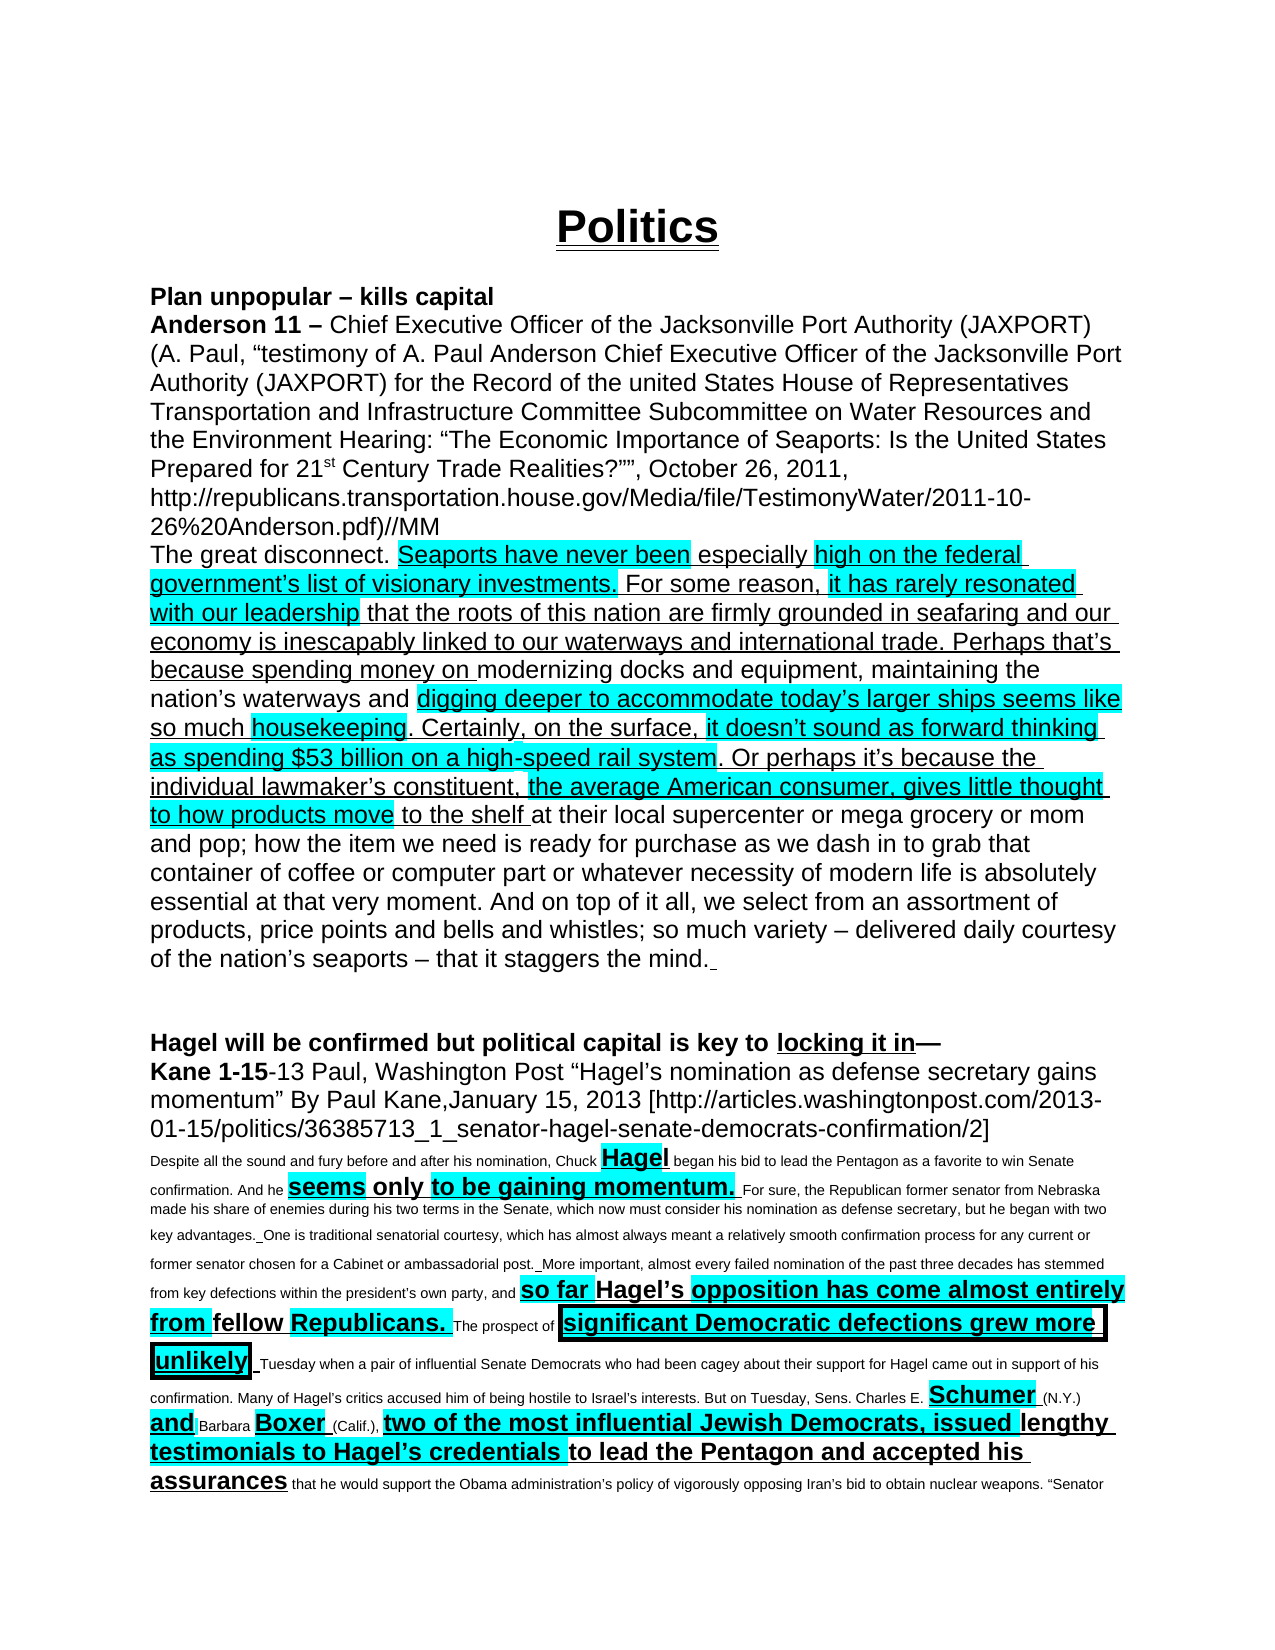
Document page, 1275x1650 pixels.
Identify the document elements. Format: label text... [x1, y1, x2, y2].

text Kane 1-15-13 Paul, Washington Post “Hagel’s nomination as defense secretary gains momentum” By Paul Kane,January 15, 2013 [http://articles.washingtonpost.com/2013-01-15/politics/36385713_1_senator-hagel-senate-democrats-confirmation/2] [150, 1057, 1125, 1143]
text Hagel will be confirmed but political capital is key to locking it in— [150, 1028, 1125, 1057]
text Anderson 11 – Chief Executive Officer of the Jacksonville Port Authority (JAXPORT) (A. Paul, “testimony of A. Paul Anderson Chief Executive Officer of the Jacksonville Port Authority (JAXPORT) for the Record of the united States House of Representatives Transportation and Infrastructure Committee Subcommittee on Water Resources and the Environment Hearing: “The Economic Importance of Seaports: Is the United States Prepared for 21st Century Trade Realities?””, October 26, 2011, )//MM [150, 310, 1125, 540]
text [150, 1143, 1125, 1495]
subtitle Politics [150, 200, 1125, 253]
text Plan unpopular – kills capital [150, 281, 1125, 310]
text The great disconnect. Seaports have never been especially high on the federal government’s list of visionary investments. For some reason, it has rarely resonated with our leadership that the roots of this nation are firmly grounded in seafaring and our economy is inescapably linked to our waterways and international trade. Perhaps that’s because spending money on modernizing docks and equipment, maintaining the nation’s waterways and digging deeper to accommodate today’s larger ships seems like so much housekeeping. Certainly, on the surface, it doesn’t sound as forward thinking as spending $53 billion on a high‐speed rail system. Or perhaps it’s because the individual lawmaker’s constituent, the average American consumer, gives little thought to how products move to the shelf at their local supercenter or mega grocery or mom and pop; how the item we need is ready for purchase as we dash in to grab that container of coffee or computer part or whatever necessity of modern life is absolutely essential at that very moment. And on top of it all, we select from an assortment of products, price points and bells and whistles; so much variety – delivered daily courtesy of the nation’s seaports – that it staggers the mind. [150, 540, 1125, 973]
